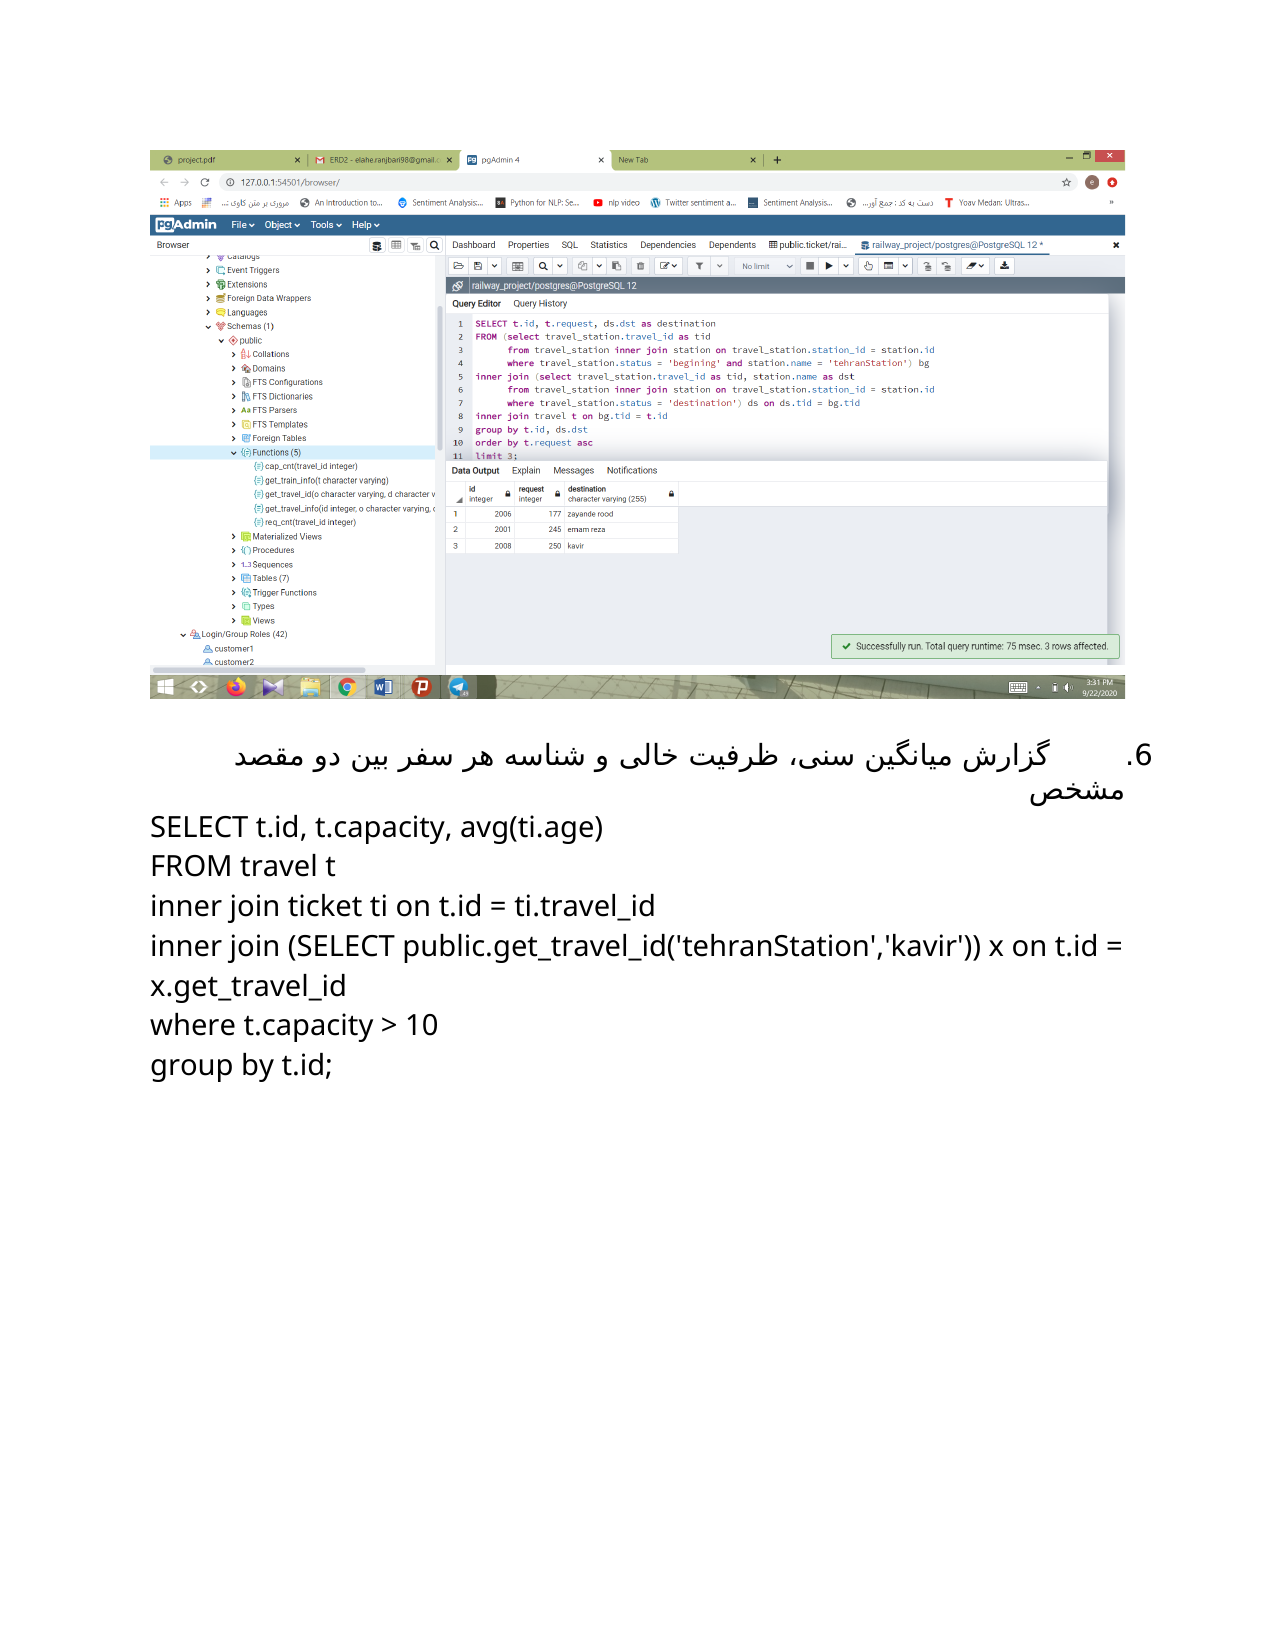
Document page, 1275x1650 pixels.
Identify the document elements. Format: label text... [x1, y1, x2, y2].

text inner join (SELECT public.get_travel_id('tehranStation','kavir')) x on t.id = x.get_travel_id [150, 925, 1125, 1004]
list گزارش میانگین سنی، ظرفیت خالی و شناسه هر سفر بین دو مقصد مشخص [150, 738, 1125, 806]
text FROM travel t [150, 846, 1125, 885]
picture [150, 150, 1125, 699]
text where t.capacity > 10 [150, 1004, 1125, 1044]
text SELECT t.id, t.capacity, avg(ti.age) [150, 806, 1125, 846]
text group by t.id; [150, 1044, 1125, 1084]
text inner join ticket ti on t.id = ti.travel_id [150, 885, 1125, 925]
